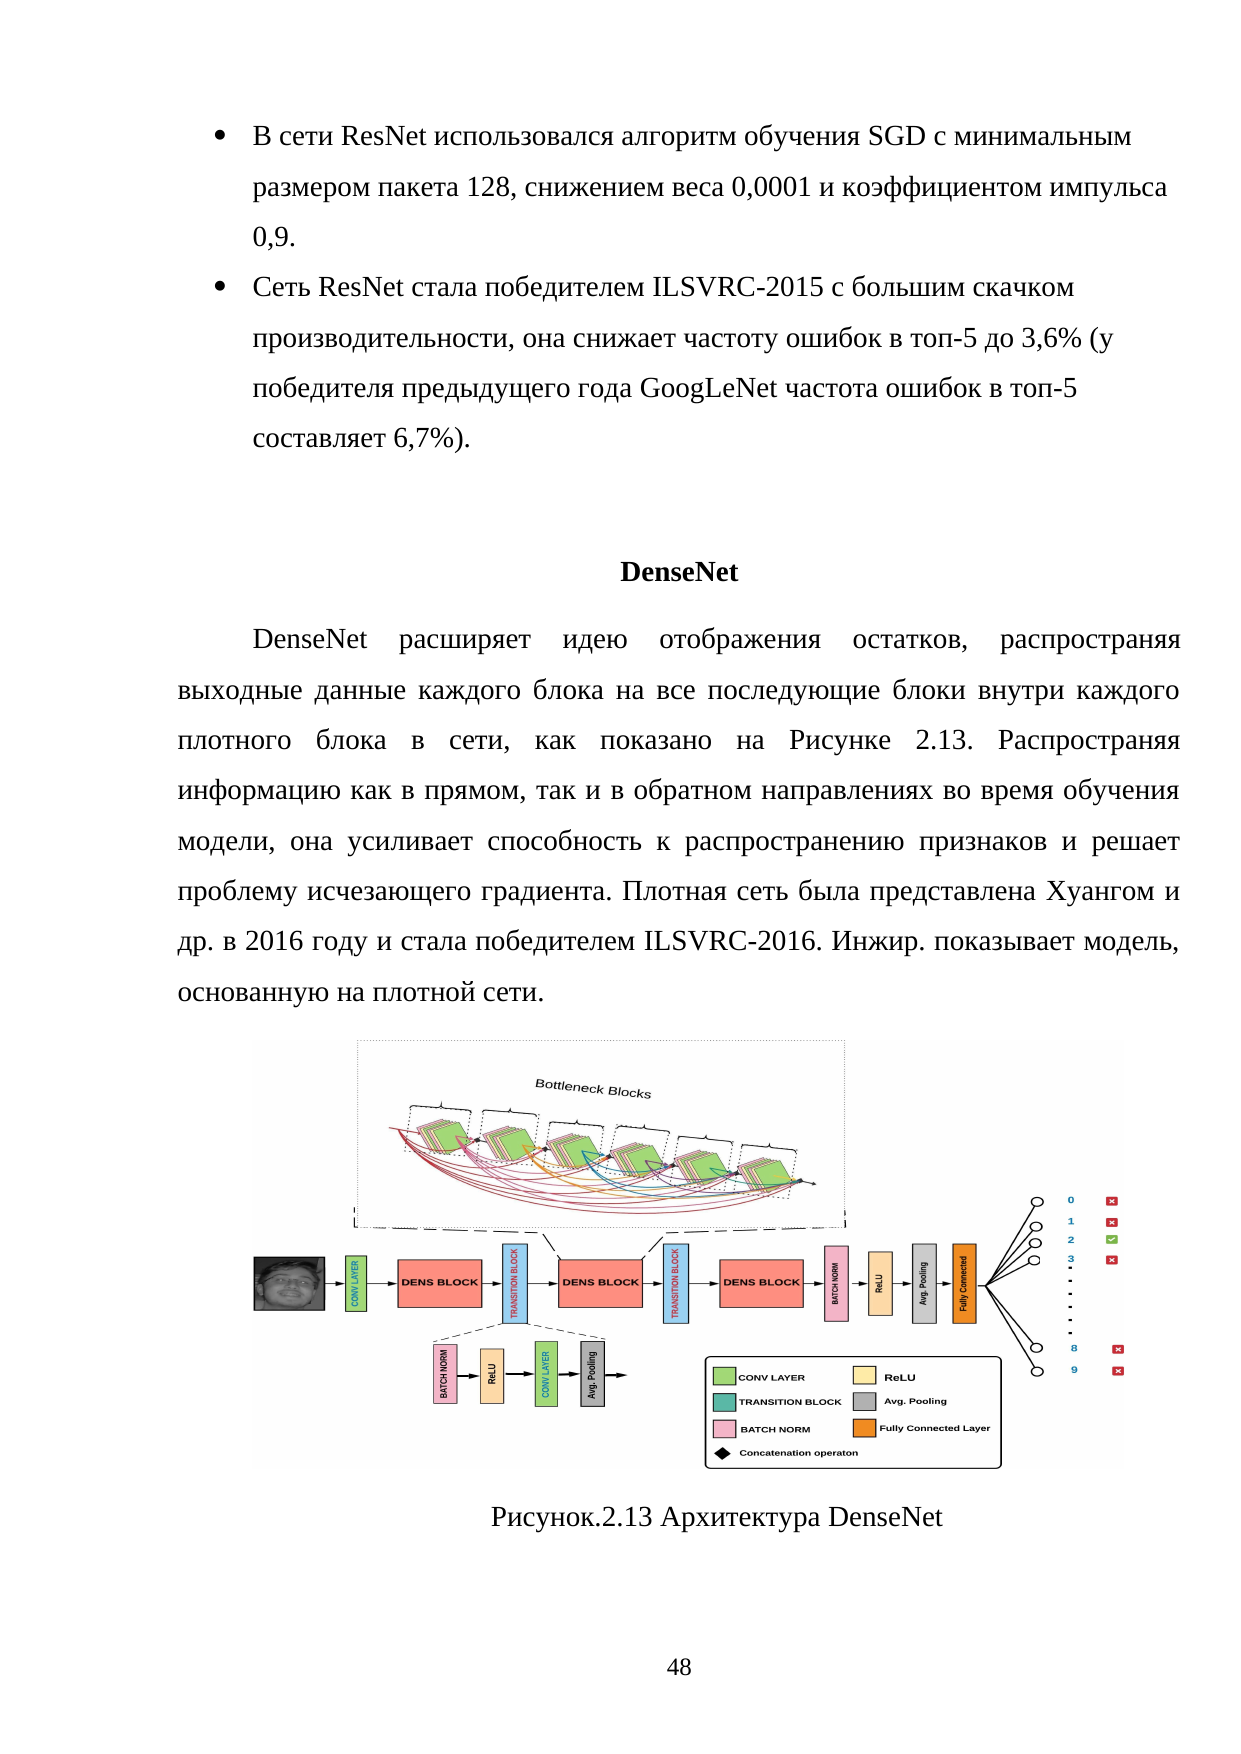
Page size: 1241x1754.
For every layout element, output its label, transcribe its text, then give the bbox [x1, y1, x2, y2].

picture [252, 1040, 1125, 1469]
text DenseNet расширяет идею отображения остатков, распространяя выходные данные каждого блока на все последующие блоки внутри каждого плотного блока в сети, как показано на Рисунке 2.13. Распространяя информацию как в прямом, так и в обратном направлениях во время обучения модели, она усиливает способность к распространению признаков и решает проблему исчезающего градиента. Плотная сеть была представлена Хуангом и др. в 2016 году и стала победителем ILSVRC-2016. Инжир. показывает модель, основанную на плотной сети. [177, 622, 1181, 1007]
text Рисунок.2.13 Архитектура DenseNet [177, 1499, 1181, 1533]
text DenseNet [177, 554, 1181, 588]
list Сеть ResNet стала победителем ILSVRC-2015 с большим скачком производительности, она снижает частоту ошибок в топ-5 до 3,6% (у победителя предыдущего года GoogLeNet частота ошибок в топ-5 составляет 6,7%). [215, 269, 1181, 454]
list В сети ResNet использовался алгоритм обучения SGD с минимальным размером пакета 128, снижением веса 0,0001 и коэффициентом импульса 0,9. [215, 118, 1181, 253]
